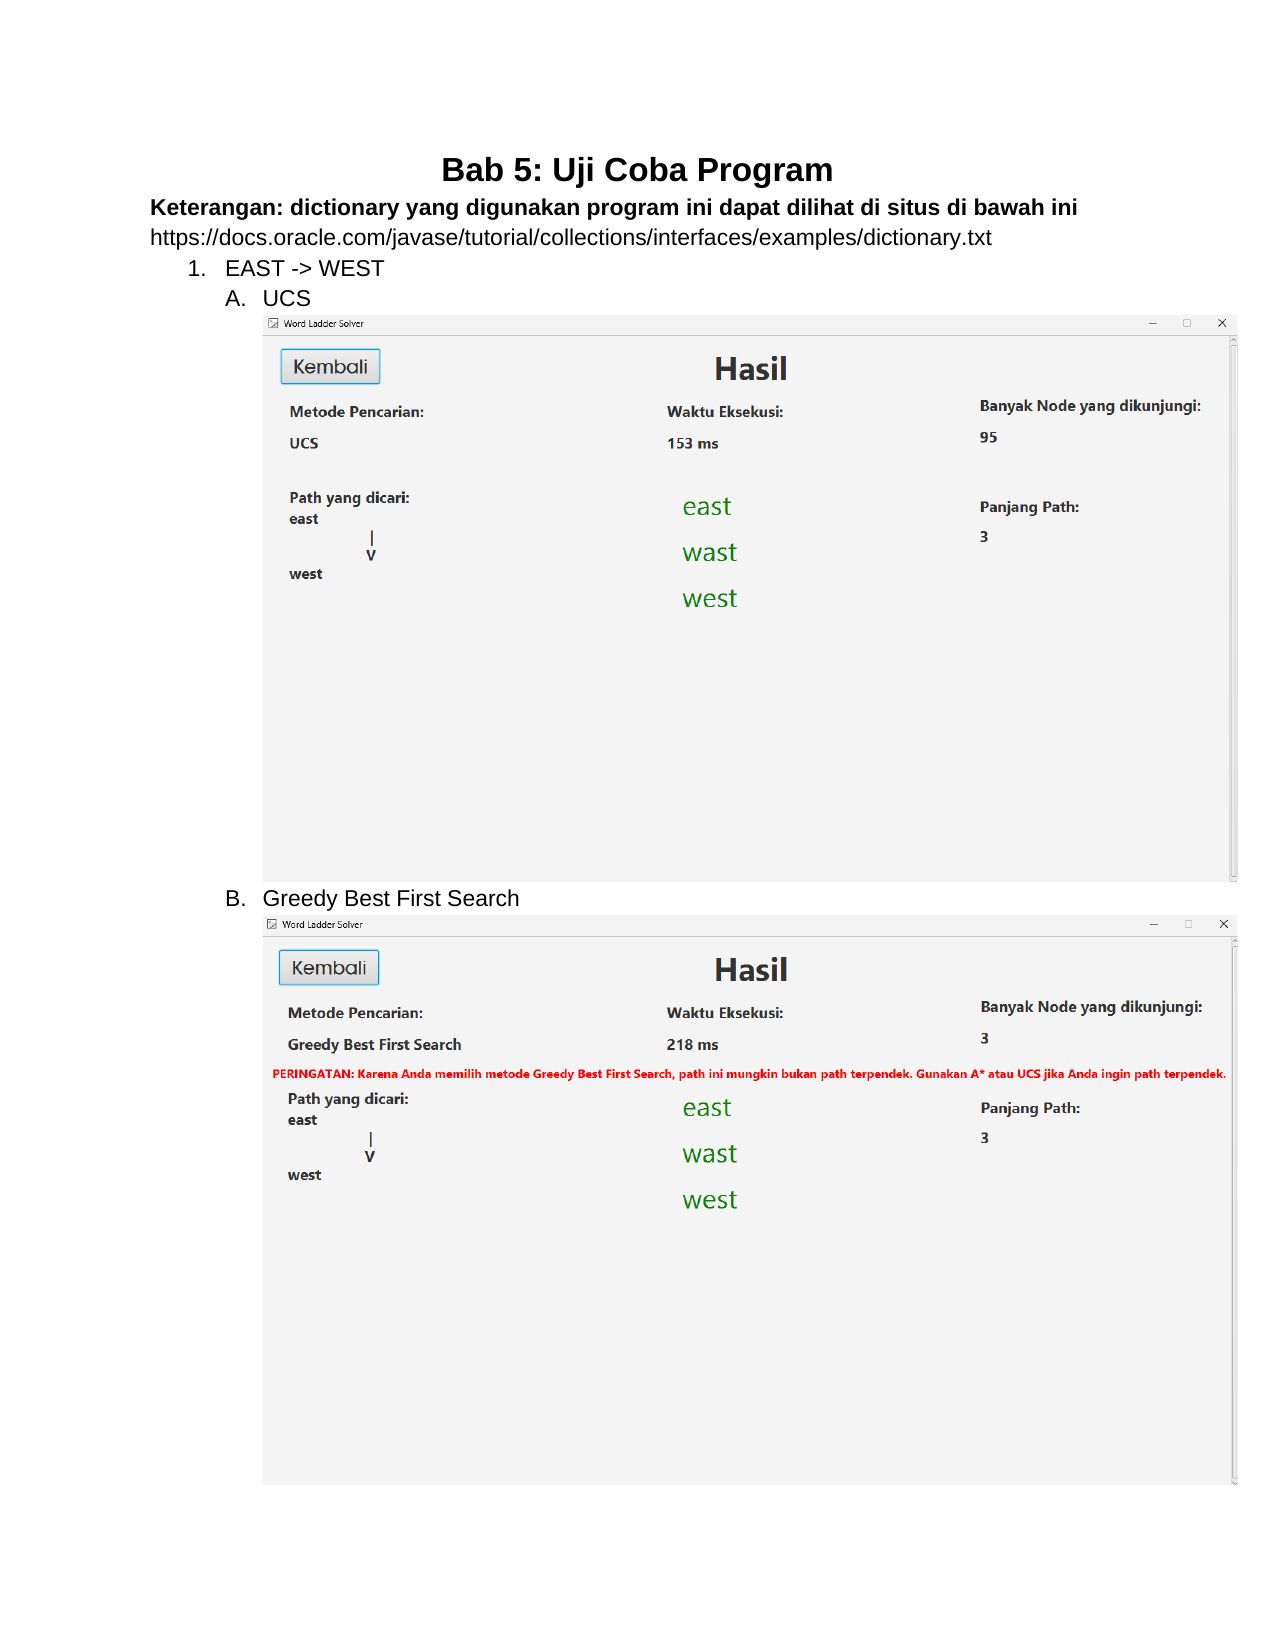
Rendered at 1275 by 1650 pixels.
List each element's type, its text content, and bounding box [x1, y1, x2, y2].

list UCS [225, 285, 1125, 311]
list Greedy Best First Search [225, 885, 1125, 911]
picture [262, 915, 1238, 1485]
picture [262, 315, 1238, 882]
list EAST -> WEST [187, 254, 1125, 281]
text Bab 5: Uji Coba Program [150, 150, 1125, 188]
text Keterangan: dictionary yang digunakan program ini dapat dilihat di situs di bawah ini https://docs.oracle.com/javase/tutorial/collections/interfaces/examples/dictionary.txt [150, 194, 1125, 251]
